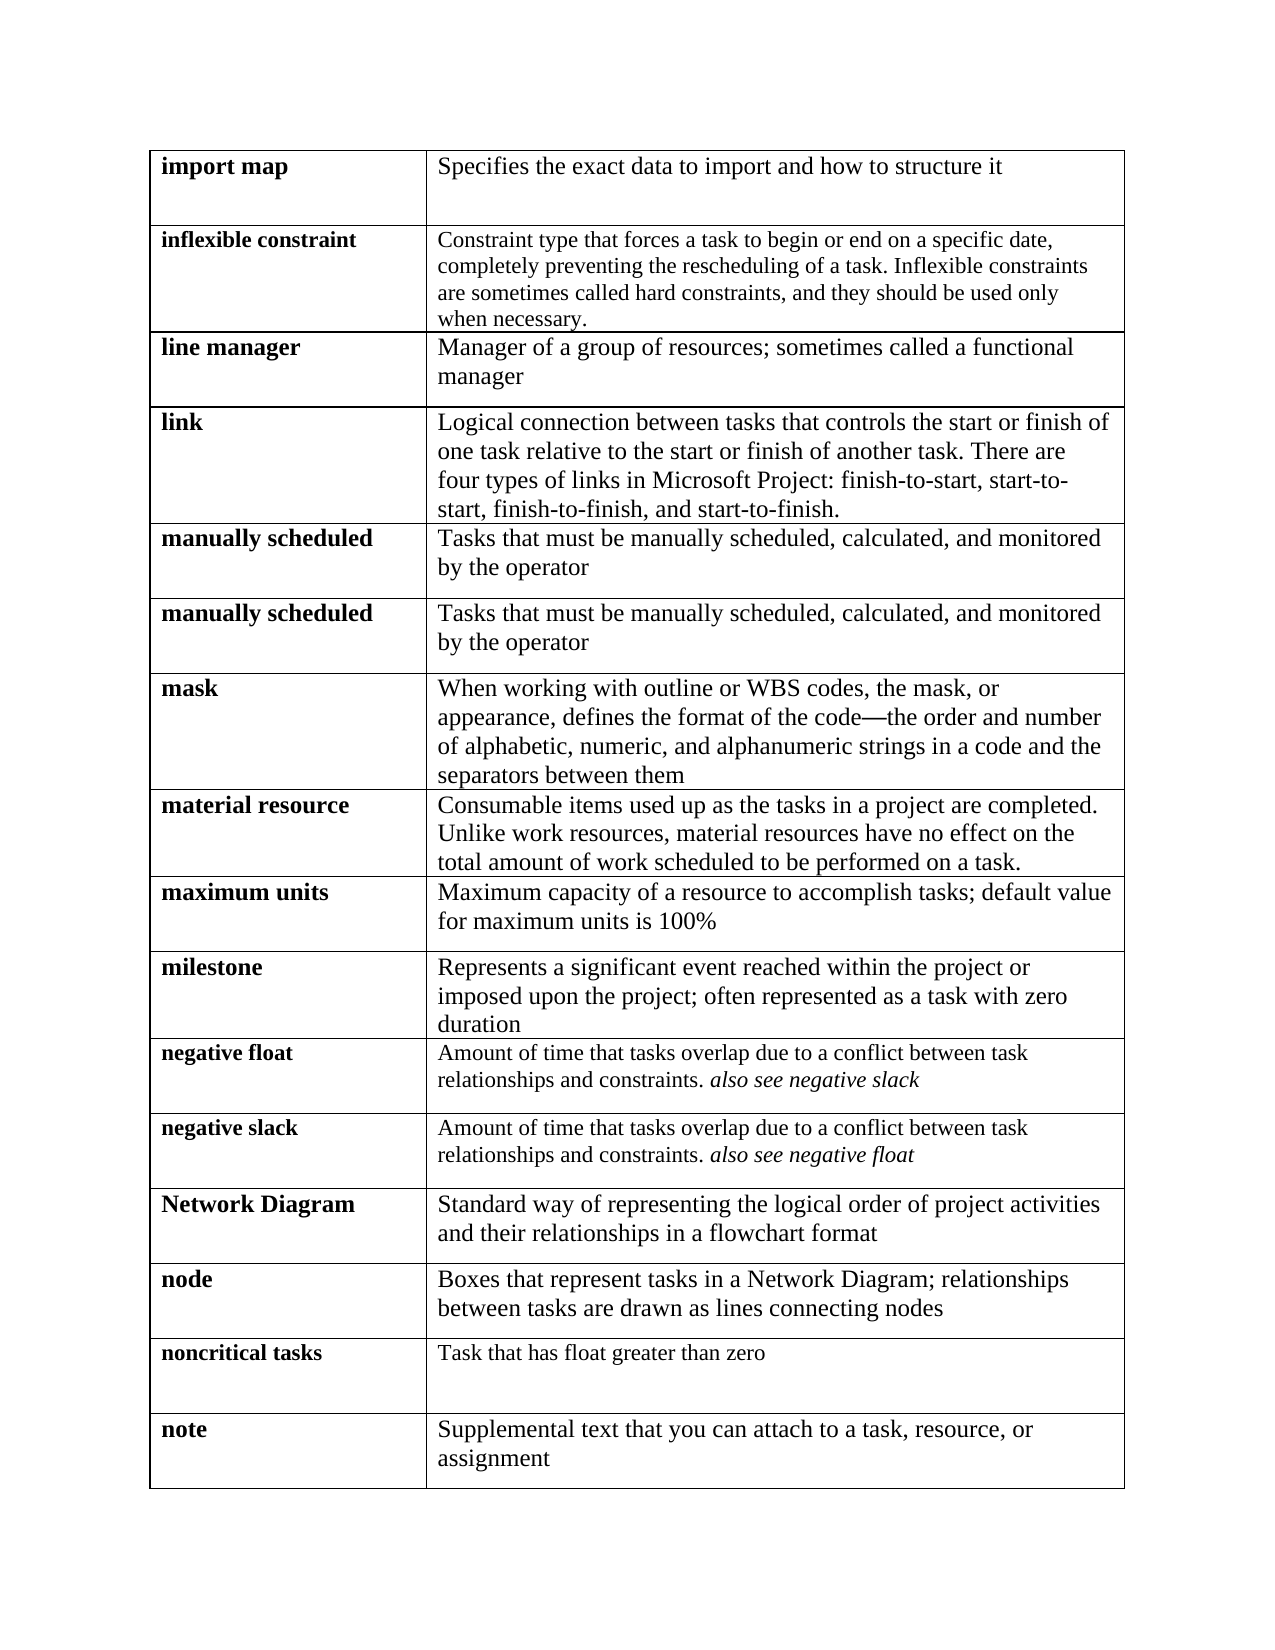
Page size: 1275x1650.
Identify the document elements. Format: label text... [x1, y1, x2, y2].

table_cell Maximum capacity of a resource to accomplish tasks; default value for maximum units is 100% [427, 877, 1124, 951]
table_cell When working with outline or WBS codes, the mask, or appearance, defines the format of the code—the order and number of alphabetic, numeric, and alphanumeric strings in a code and the separators between them [427, 674, 1124, 789]
table_cell maximum units [151, 877, 426, 951]
table_cell Represents a significant event reached within the project or imposed upon the project; often represented as a task with zero duration [427, 952, 1124, 1038]
table_cell node [151, 1264, 426, 1338]
table_cell manually scheduled [151, 599, 426, 672]
table_cell import map [151, 151, 426, 225]
table_cell Amount of time that tasks overlap due to a conflict between task relationships and constraints. also see negative slack [427, 1039, 1124, 1113]
table_cell line manager [151, 333, 426, 406]
table_cell noncritical tasks [151, 1339, 426, 1413]
table_cell Tasks that must be manually scheduled, calculated, and monitored by the operator [427, 599, 1124, 672]
table_cell Supplemental text that you can attach to a task, resource, or assignment [427, 1414, 1124, 1488]
table_cell milestone [151, 952, 426, 1038]
table_cell negative float [151, 1039, 426, 1113]
table_cell Manager of a group of resources; sometimes called a functional manager [427, 333, 1124, 406]
table_cell link [151, 408, 426, 522]
table_cell material resource [151, 790, 426, 876]
table_cell note [151, 1414, 426, 1488]
table_cell mask [151, 674, 426, 789]
table_cell Amount of time that tasks overlap due to a conflict between task relationships and constraints. also see negative float [427, 1114, 1124, 1188]
table_cell negative slack [151, 1114, 426, 1188]
table_cell Boxes that represent tasks in a Network Diagram; relationships between tasks are drawn as lines connecting nodes [427, 1264, 1124, 1338]
table_cell Consumable items used up as the tasks in a project are completed. Unlike work resources, material resources have no effect on the total amount of work scheduled to be performed on a task. [427, 790, 1124, 876]
table_cell Task that has float greater than zero [427, 1339, 1124, 1413]
table_cell Logical connection between tasks that controls the start or finish of one task relative to the start or finish of another task. There are four types of links in Microsoft Project: finish-to-start, start-to-start, finish-to-finish, and start-to-finish. [427, 408, 1124, 522]
table_cell Standard way of representing the logical order of project activities and their relationships in a flowchart format [427, 1189, 1124, 1263]
table_cell Network Diagram [151, 1189, 426, 1263]
table_cell Tasks that must be manually scheduled, calculated, and monitored by the operator [427, 524, 1124, 597]
table_cell Specifies the exact data to import and how to structure it [427, 151, 1124, 225]
table_cell inflexible constraint [151, 226, 426, 331]
table_cell manually scheduled [151, 524, 426, 597]
table_cell Constraint type that forces a task to begin or end on a specific date, completely preventing the rescheduling of a task. Inflexible constraints are sometimes called hard constraints, and they should be used only when necessary. [427, 226, 1124, 331]
